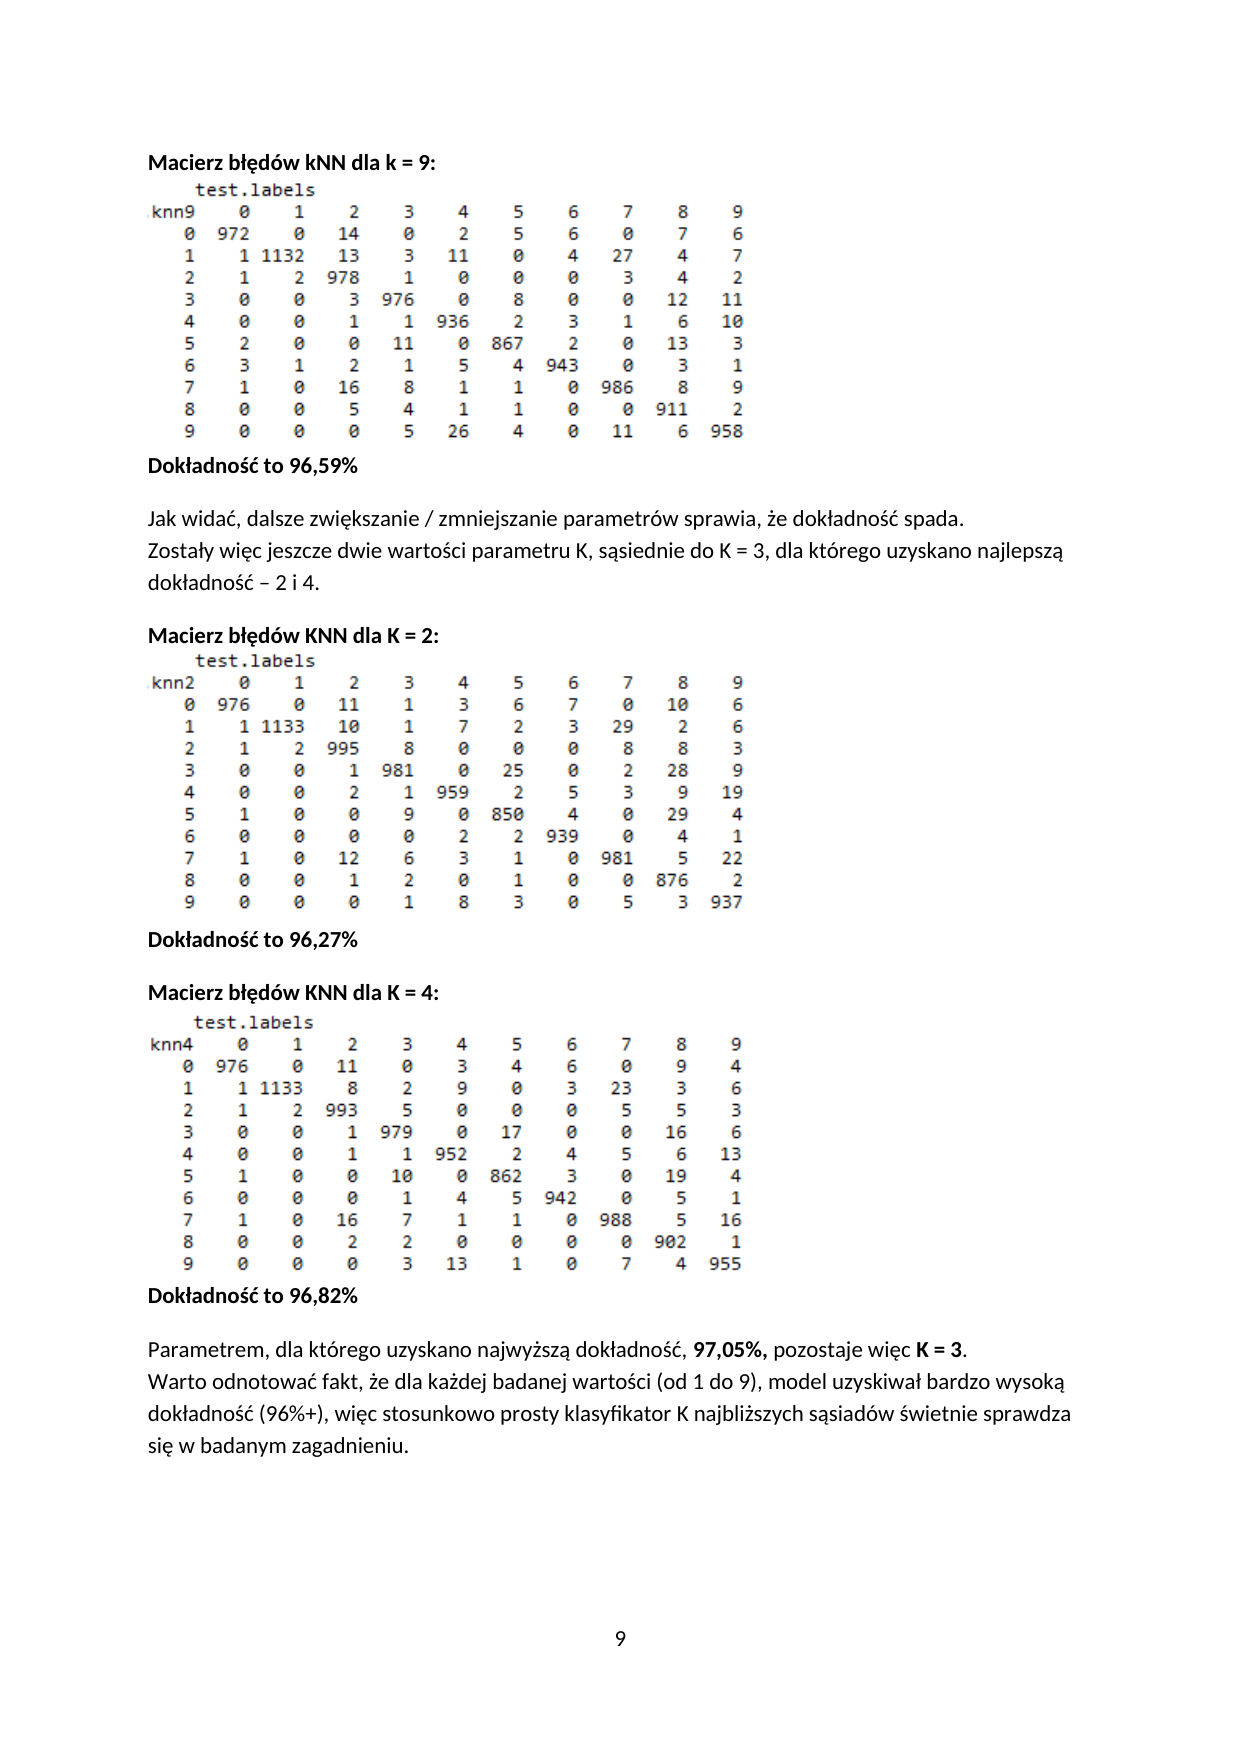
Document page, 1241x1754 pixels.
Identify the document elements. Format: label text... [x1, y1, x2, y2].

text Parametrem, dla którego uzyskano najwyższą dokładność, 97,05%, pozostaje więc K = 3. Warto odnotować fakt, że dla każdej badanej wartości (od 1 do 9), model uzyskiwał bardzo wysoką dokładność (96%+), więc stosunkowo prosty klasyfikator K najbliższych sąsiadów świetnie sprawdza się w badanym zagadnieniu. [148, 1335, 1093, 1459]
text Jak widać, dalsze zwiększanie / zmniejszanie parametrów sprawia, że dokładność spada. Zostały więc jeszcze dwie wartości parametru K, sąsiednie do K = 3, dla którego uzyskano najlepszą dokładność – 2 i 4. [148, 504, 1093, 597]
picture [147, 1010, 753, 1278]
picture [147, 653, 753, 921]
picture [147, 179, 753, 447]
